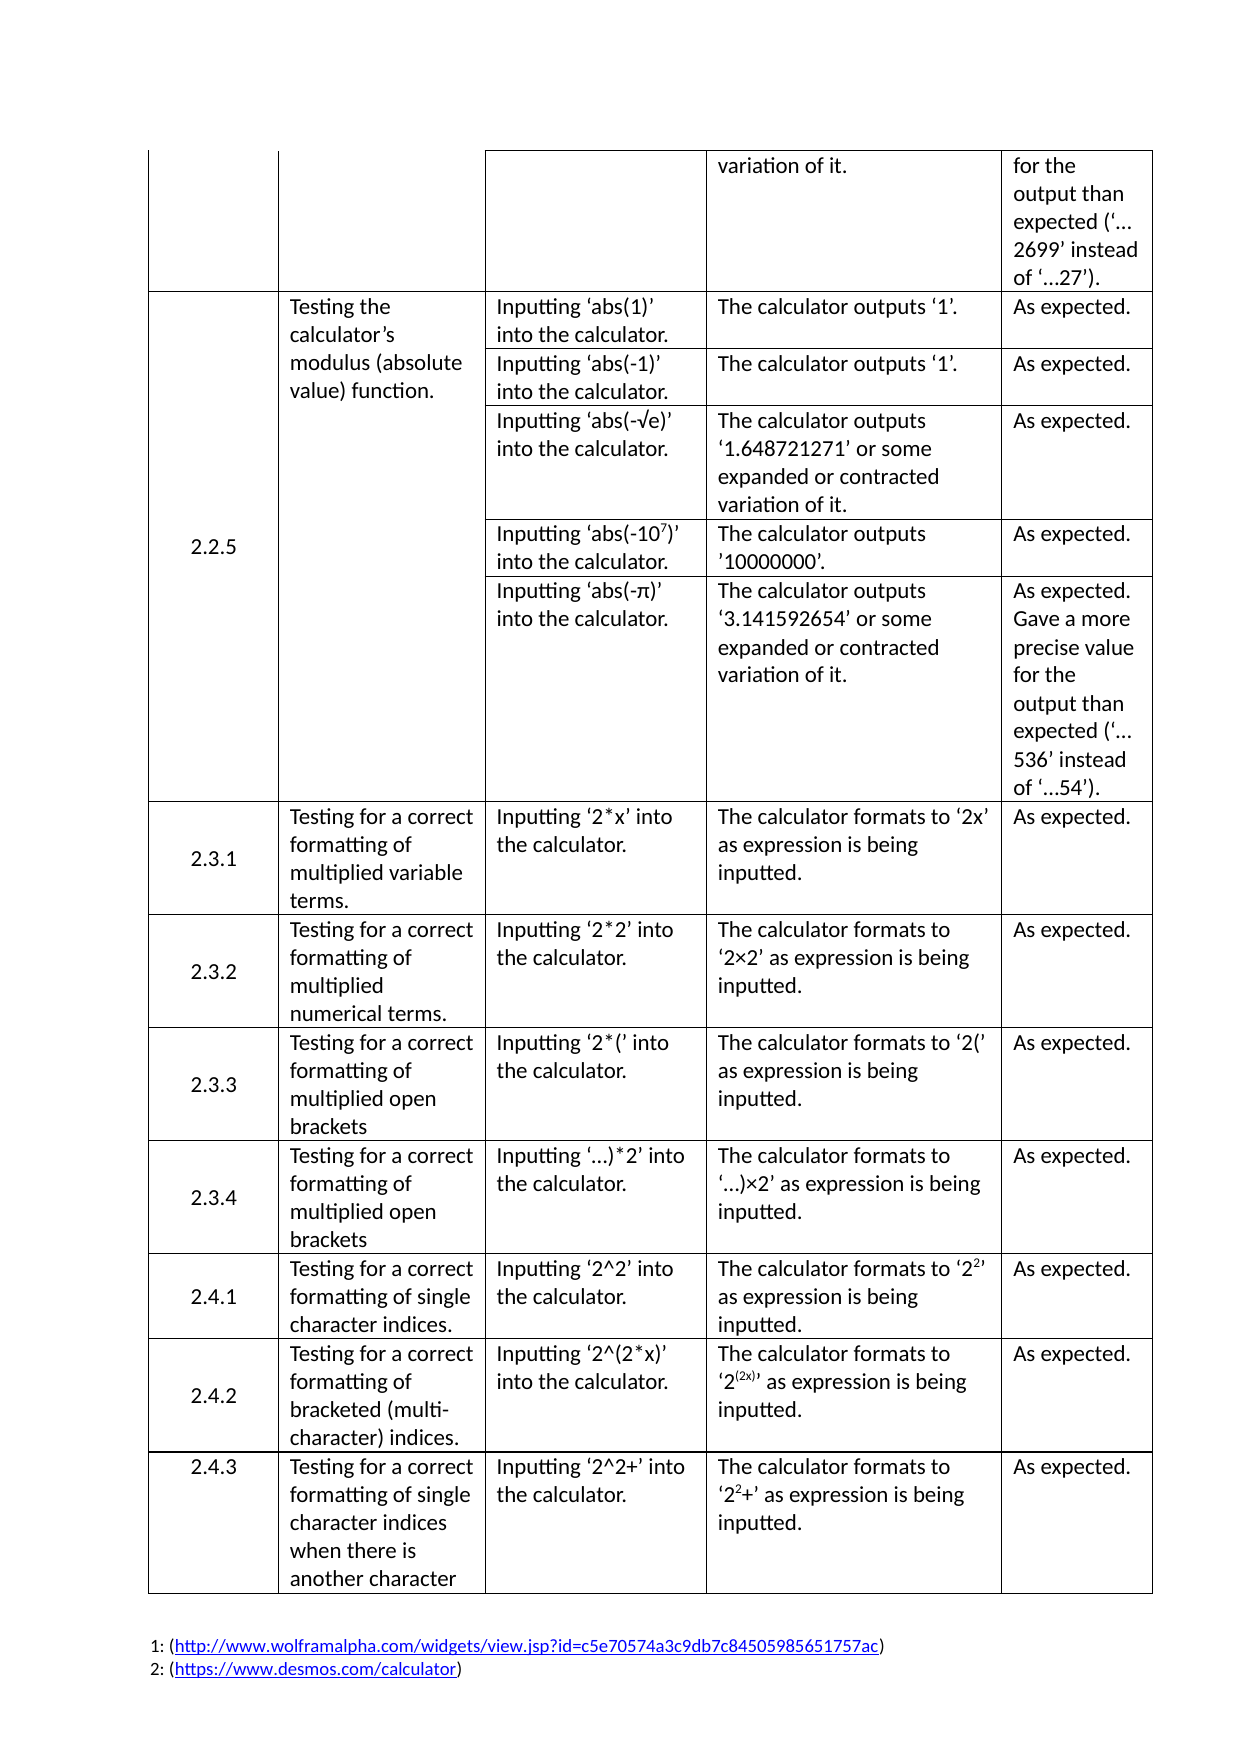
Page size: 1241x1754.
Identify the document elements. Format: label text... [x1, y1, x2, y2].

table_cell 2.4.1 [149, 1254, 278, 1338]
table_cell Testing for a correct formatting of single character indices. [279, 1254, 485, 1338]
table_cell Inputting ‘abs(-1)’ into the calculator. [486, 349, 706, 405]
table_cell As expected. [1002, 915, 1152, 1027]
table_cell 2.4.2 [149, 1339, 278, 1451]
table_cell As expected. [1002, 1141, 1152, 1253]
table_cell The calculator outputs ‘3.141592654’ or some expanded or contracted variation of it. [707, 577, 1001, 801]
table_cell 2.3.3 [149, 1028, 278, 1140]
table_cell Testing for a correct formatting of multiplied variable terms. [279, 802, 485, 914]
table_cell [486, 1453, 706, 1593]
table_cell Inputting ‘2^(2*x)’ into the calculator. [486, 1339, 706, 1451]
table_cell 2.3.2 [149, 915, 278, 1027]
table_cell As expected. [1002, 1339, 1152, 1451]
table_cell As expected. [1002, 802, 1152, 914]
table_cell Inputting ‘abs(-107)’ into the calculator. [486, 520, 706, 576]
table_cell Inputting ‘2*x’ into the calculator. [486, 802, 706, 914]
table_cell 2.3.4 [149, 1141, 278, 1253]
table_cell As expected. [1002, 349, 1152, 405]
table_cell Inputting ‘2*(’ into the calculator. [486, 1028, 706, 1140]
table_cell Testing the calculator’s modulus (absolute value) function. [279, 292, 485, 801]
table_cell The calculator formats to ‘22’ as expression is being inputted. [707, 1254, 1001, 1338]
table_cell As expected. [1002, 1254, 1152, 1338]
table_cell 2.3.1 [149, 802, 278, 914]
table_cell As expected. Gave a more precise value for the output than expected (‘…536’ instead of ‘…54’). [1002, 577, 1152, 801]
table_cell Testing for a correct formatting of multiplied open brackets [279, 1028, 485, 1140]
table_cell As expected. [1002, 406, 1152, 518]
table_cell The calculator formats to ‘2x’ as expression is being inputted. [707, 802, 1001, 914]
table_cell The calculator outputs ‘1’. [707, 292, 1001, 348]
table_cell The calculator formats to ‘2(’ as expression is being inputted. [707, 1028, 1001, 1140]
table_cell The calculator outputs ‘1’. [707, 349, 1001, 405]
table_cell Inputting ‘…)*2’ into the calculator. [486, 1141, 706, 1253]
table_cell Inputting ‘abs(-√e)’ into the calculator. [486, 406, 706, 518]
table_cell As expected. [1002, 1028, 1152, 1140]
table_cell 2.4.3 [149, 1453, 278, 1593]
table_cell As expected. [1002, 292, 1152, 348]
table_cell Testing for a correct formatting of bracketed (multi-character) indices. [279, 1339, 485, 1451]
table_cell Inputting ‘2*2’ into the calculator. [486, 915, 706, 1027]
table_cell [707, 1453, 1001, 1593]
table_cell The calculator outputs ‘1.648721271’ or some expanded or contracted variation of it. [707, 406, 1001, 518]
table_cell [1002, 151, 1152, 291]
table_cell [279, 1453, 485, 1593]
table_cell The calculator formats to ‘…)×2’ as expression is being inputted. [707, 1141, 1001, 1253]
table_cell As expected. [1002, 1453, 1152, 1593]
table_cell 2.2.5 [149, 292, 278, 801]
table_cell As expected. [1002, 520, 1152, 576]
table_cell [486, 151, 706, 291]
table_cell Testing for a correct formatting of multiplied open brackets [279, 1141, 485, 1253]
table_cell Testing for a correct formatting of multiplied numerical terms. [279, 915, 485, 1027]
table_cell The calculator outputs ’10000000’. [707, 520, 1001, 576]
table_cell The calculator formats to ‘2×2’ as expression is being inputted. [707, 915, 1001, 1027]
table_cell Inputting ‘abs(1)’ into the calculator. [486, 292, 706, 348]
table_cell The calculator formats to ‘2(2x)’ as expression is being inputted. [707, 1339, 1001, 1451]
table_cell Inputting ‘abs(-π)’ into the calculator. [486, 577, 706, 801]
table_cell Inputting ‘2^2’ into the calculator. [486, 1254, 706, 1338]
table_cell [707, 151, 1001, 291]
